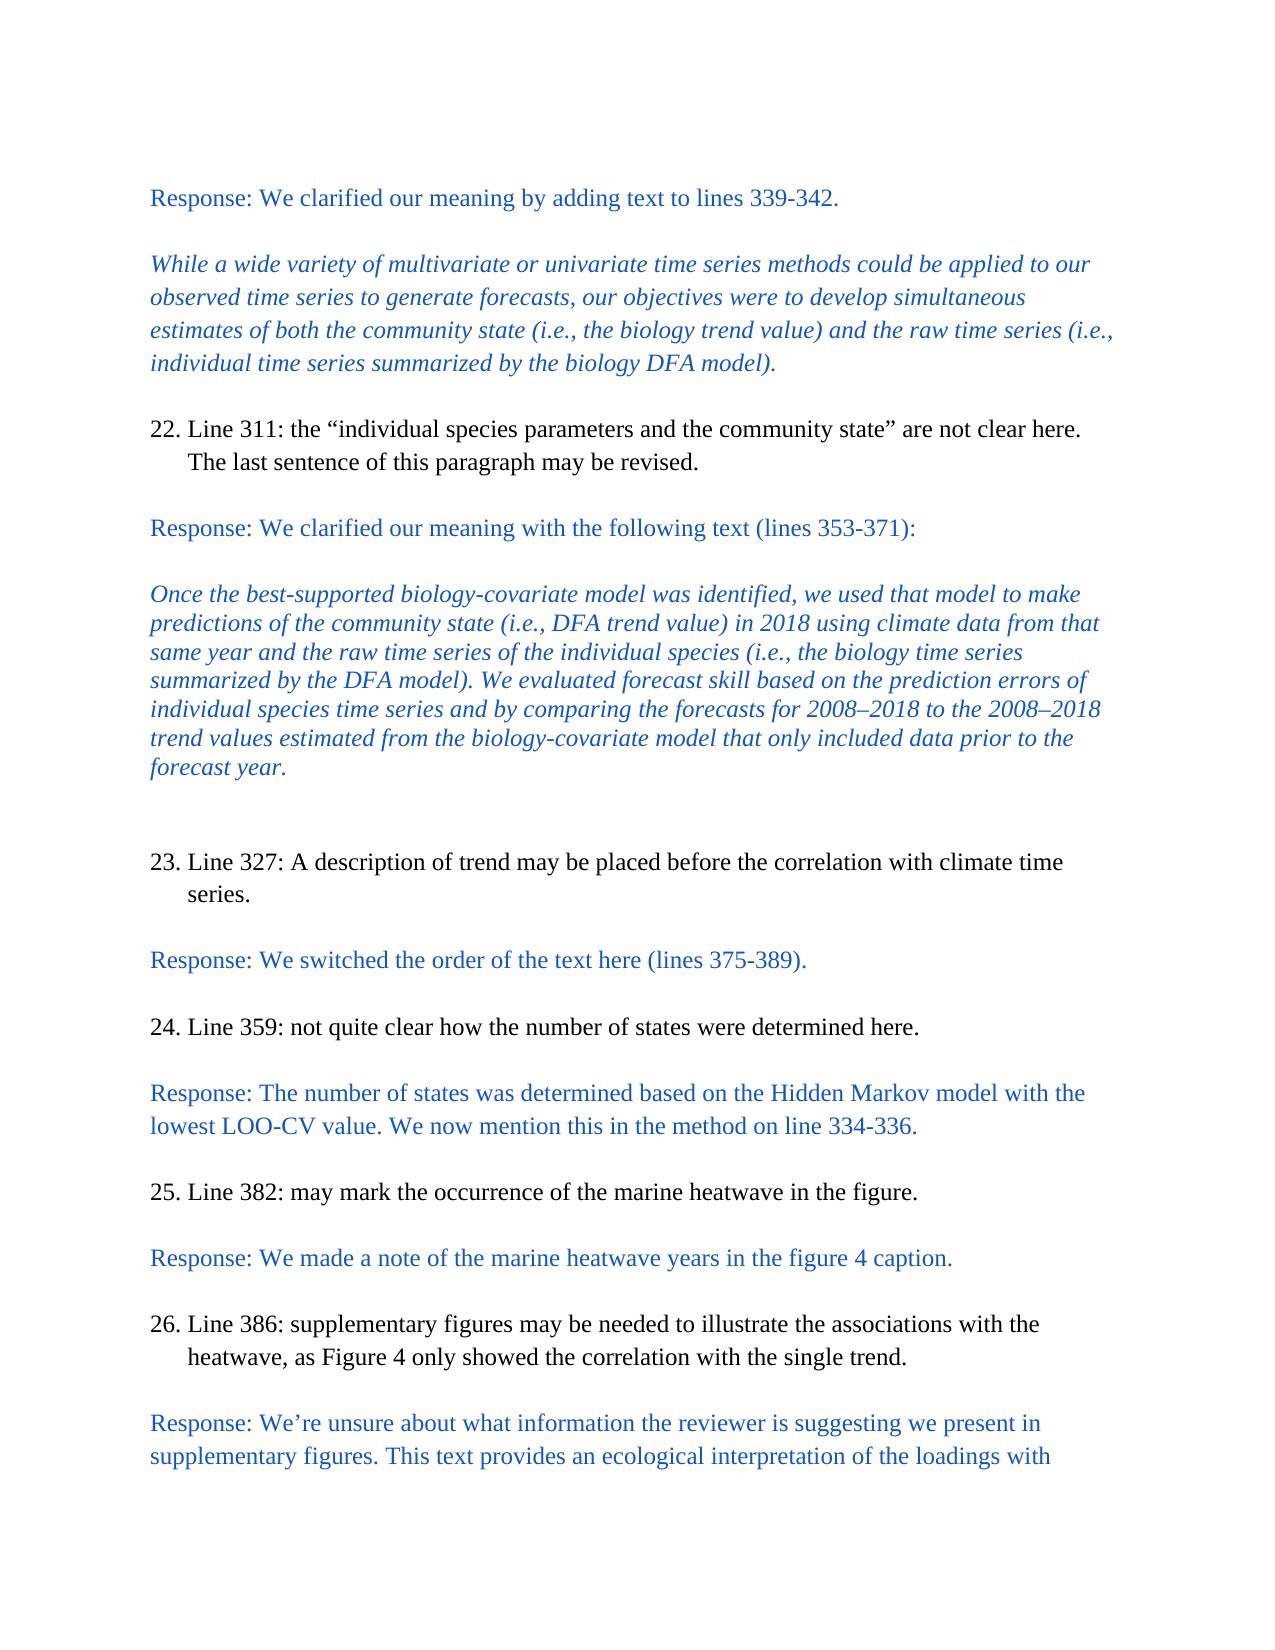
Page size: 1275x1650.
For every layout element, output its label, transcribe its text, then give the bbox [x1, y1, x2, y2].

list Line 359: not quite clear how the number of states were determined here. [150, 1012, 1125, 1040]
text Response: We clarified our meaning with the following text (lines 353-371): [150, 513, 1125, 542]
text Response: We made a note of the marine heatwave years in the figure 4 caption. [150, 1243, 1125, 1272]
list Line 327: A description of trend may be placed before the correlation with climate time series. [150, 847, 1125, 908]
text Response: We switched the order of the text here (lines 375-389). [150, 946, 1125, 974]
text Response: The number of states was determined based on the Hidden Markov model with the lowest LOO-CV value. We now mention this in the method on line 334-336. [150, 1078, 1125, 1139]
list Line 382: may mark the occurrence of the marine heatwave in the figure. [150, 1177, 1125, 1206]
list Line 311: the “individual species parameters and the community state” are not clear here. The last sentence of this paragraph may be revised. [150, 414, 1125, 476]
text Once the best-supported biology-covariate model was identified, we used that model to make predictions of the community state (i.e., DFA trend value) in 2018 using climate data from that same year and the raw time series of the individual species (i.e., the biology time series summarized by the DFA model). We evaluated forecast skill based on the prediction errors of individual species time series and by comparing the forecasts for 2008–2018 to the 2008–2018 trend values estimated from the biology-covariate model that only included data prior to the forecast year. [150, 579, 1125, 781]
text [150, 1408, 1125, 1470]
text Response: We clarified our meaning by adding text to lines 339-342. [150, 183, 1125, 212]
text While a wide variety of multivariate or univariate time series methods could be applied to our observed time series to generate forecasts, our objectives were to develop simultaneous estimates of both the community state (i.e., the biology trend value) and the raw time series (i.e., individual time series summarized by the biology DFA model). [150, 249, 1125, 377]
list Line 386: supplementary figures may be needed to illustrate the associations with the heatwave, as Figure 4 only showed the correlation with the single trend. [150, 1309, 1125, 1371]
